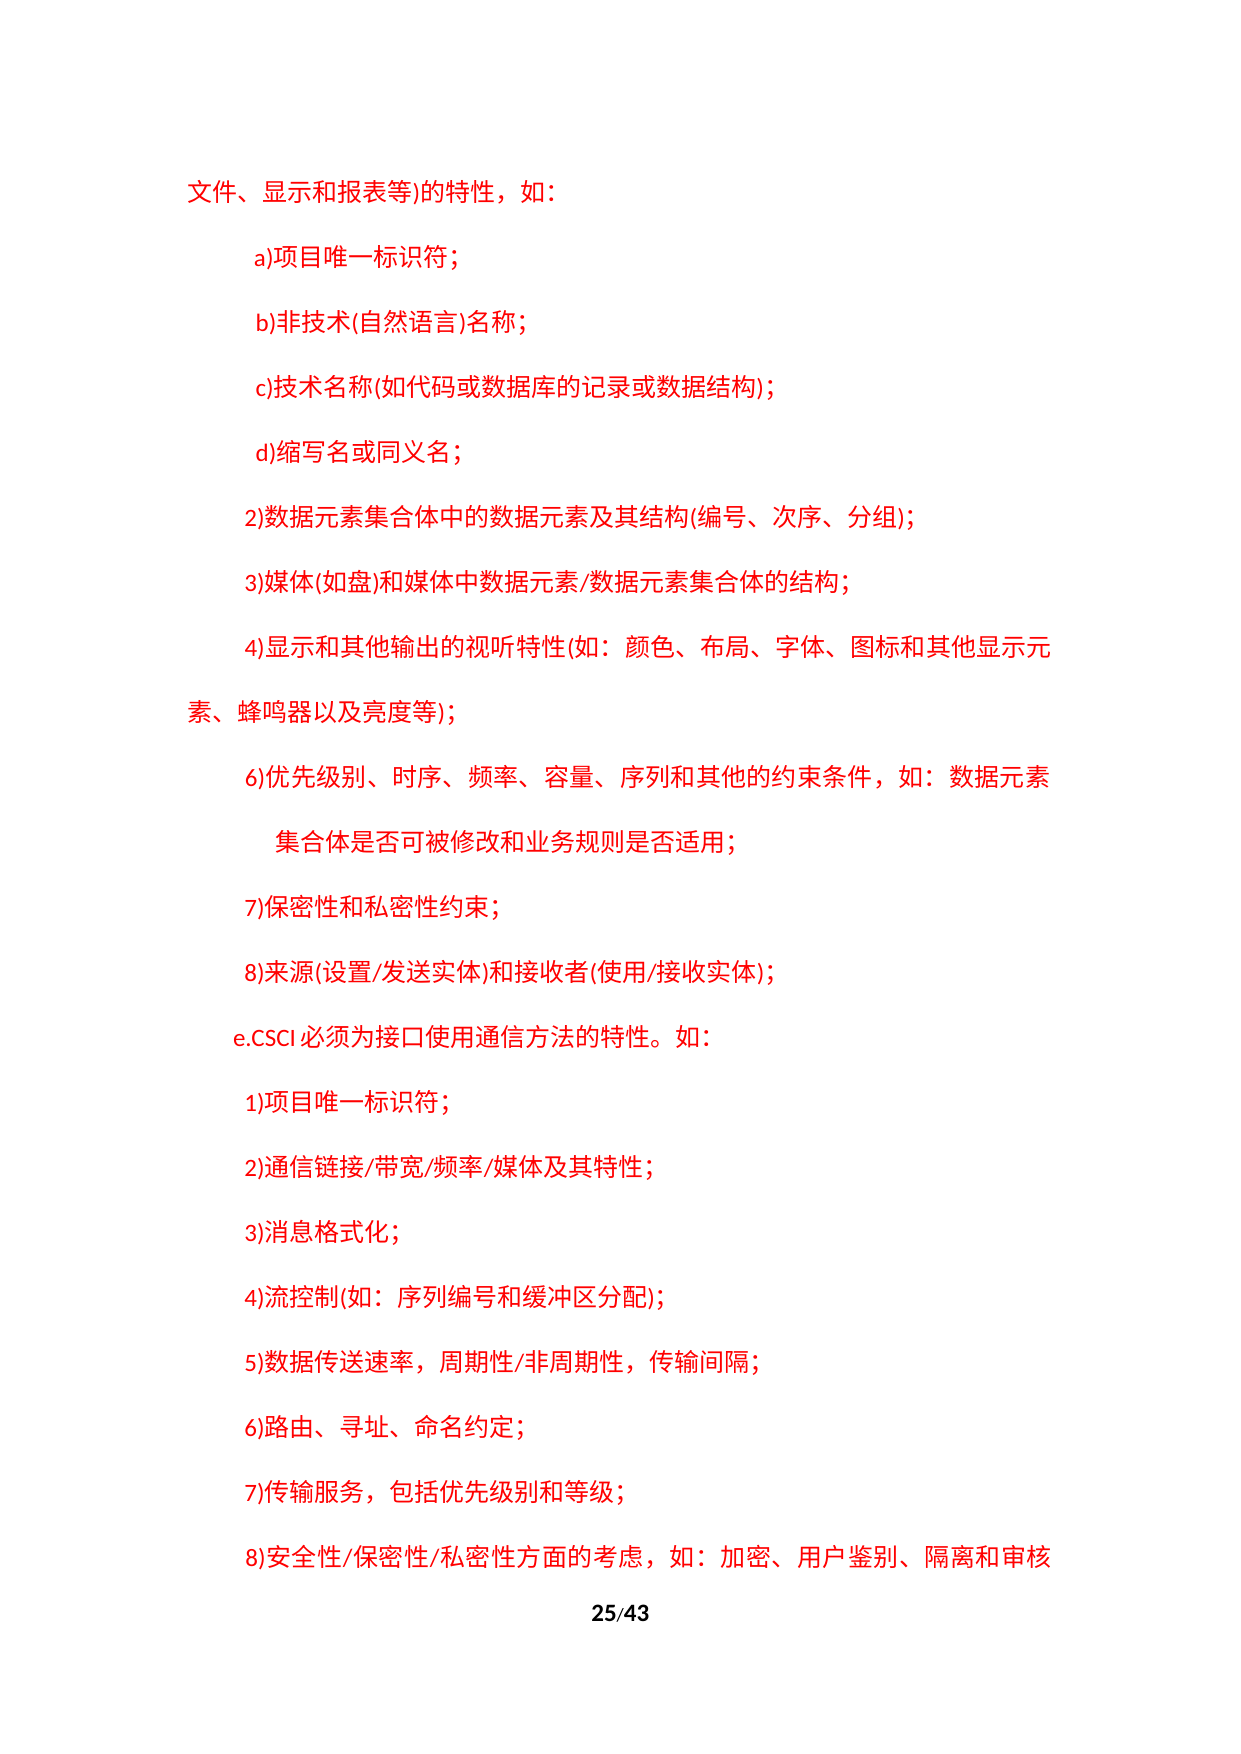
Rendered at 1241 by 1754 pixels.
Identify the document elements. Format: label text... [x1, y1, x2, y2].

text 2)通信链接/带宽/频率/媒体及其特性； [187, 1133, 1053, 1198]
text 6)优先级别、时序、频率、容量、序列和其他的约束条件，如：数据元素集合体是否可被修改和业务规则是否适用； [233, 743, 1053, 873]
text d)缩写名或同义名； [187, 418, 1053, 483]
text 3)消息格式化； [187, 1198, 1053, 1263]
text 6)路由、寻址、命名约定； [187, 1393, 1053, 1458]
text 7)保密性和私密性约束； [187, 873, 1053, 938]
text 7)传输服务，包括优先级别和等级； [187, 1458, 1053, 1523]
text a)项目唯一标识符； [187, 223, 1053, 288]
text 1)项目唯一标识符； [187, 1068, 1053, 1133]
text 8)来源(设置/发送实体)和接收者(使用/接收实体)； [187, 938, 1053, 1003]
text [187, 1523, 1053, 1588]
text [187, 158, 1053, 223]
text 2)数据元素集合体中的数据元素及其结构(编号、次序、分组)； [187, 483, 1053, 548]
text e.CSCI必须为接口使用通信方法的特性。如： [187, 1003, 1053, 1068]
text 5)数据传送速率，周期性/非周期性，传输间隔； [187, 1328, 1053, 1393]
text b)非技术(自然语言)名称； [187, 288, 1053, 353]
text c)技术名称(如代码或数据库的记录或数据结构)； [187, 353, 1053, 418]
text 4)流控制(如：序列编号和缓冲区分配)； [187, 1263, 1053, 1328]
text 3)媒体(如盘)和媒体中数据元素/数据元素集合体的结构； [187, 548, 1053, 613]
text 4)显示和其他输出的视听特性(如：颜色、布局、字体、图标和其他显示元素、蜂鸣器以及亮度等)； [187, 613, 1053, 743]
